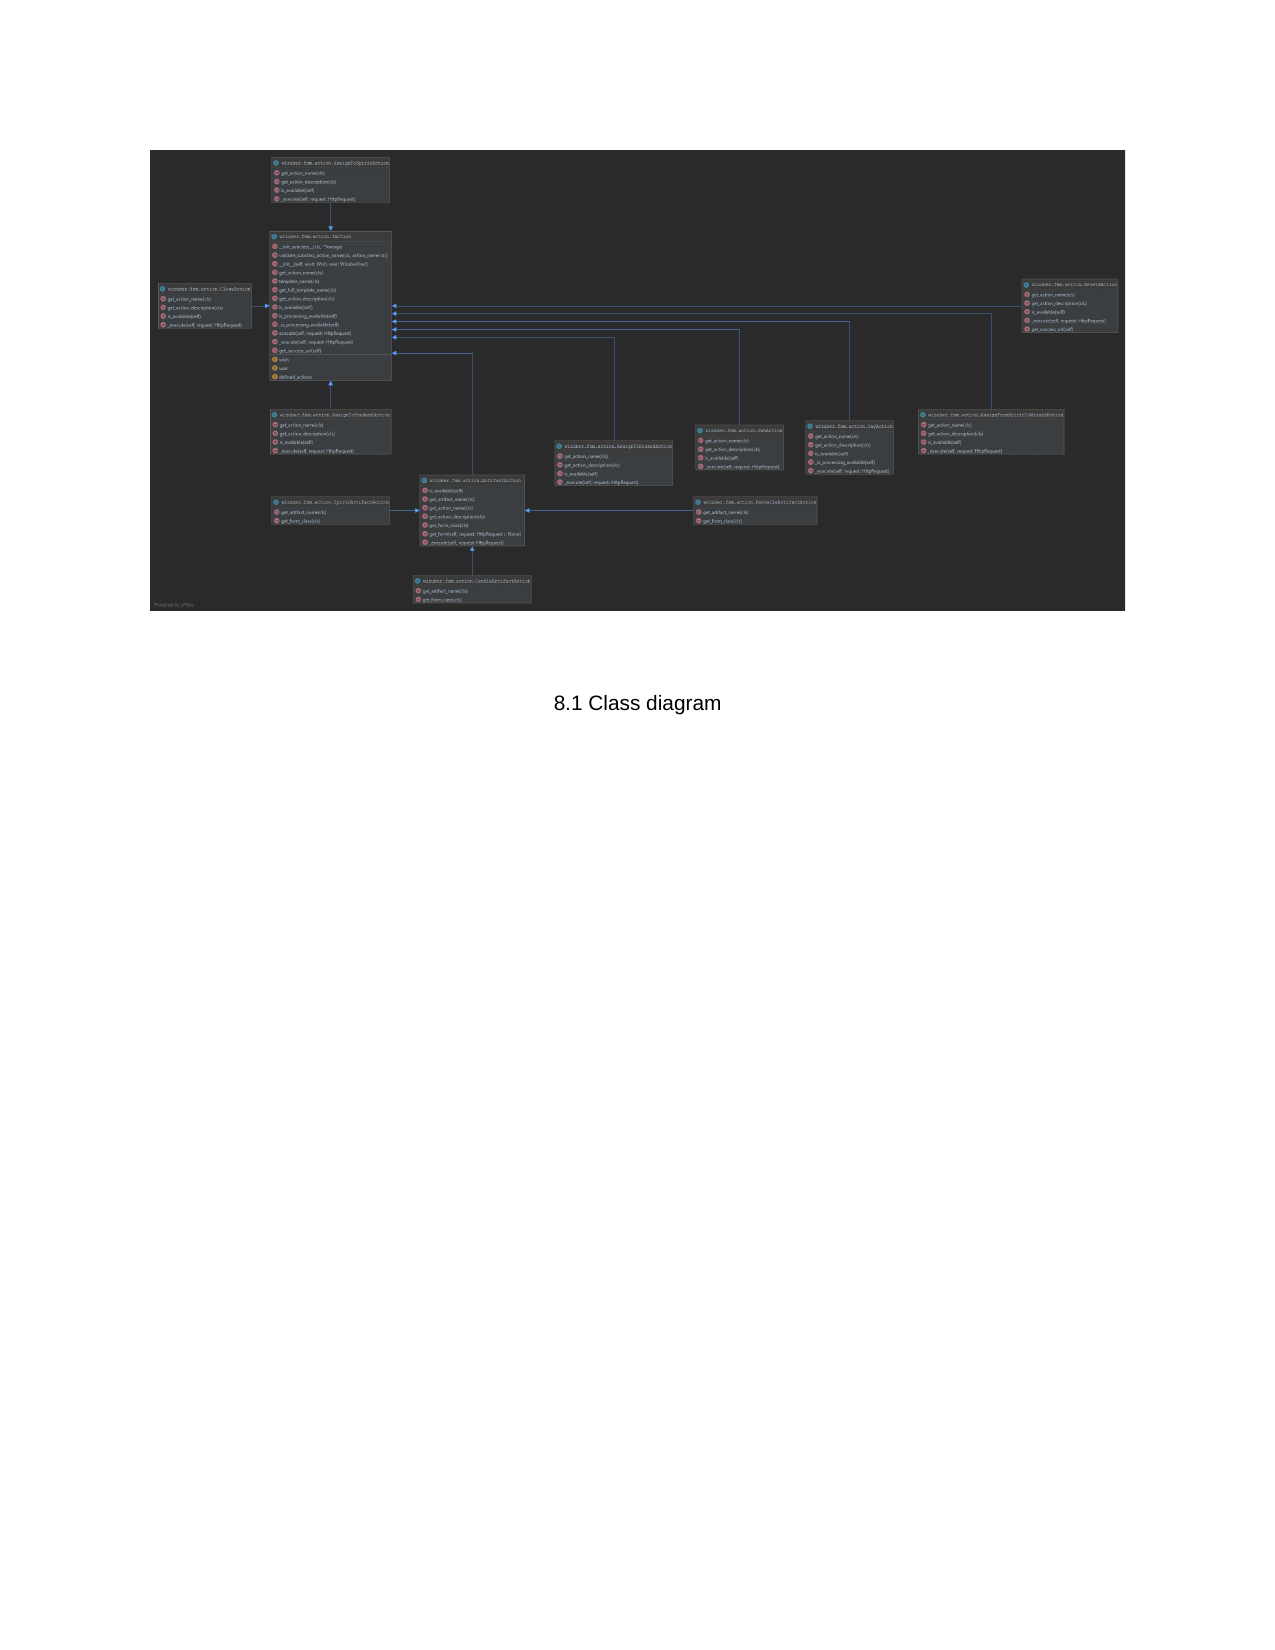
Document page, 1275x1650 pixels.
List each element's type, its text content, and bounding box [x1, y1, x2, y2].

text 8.1 Class diagram [150, 691, 1125, 715]
picture [150, 150, 1125, 611]
